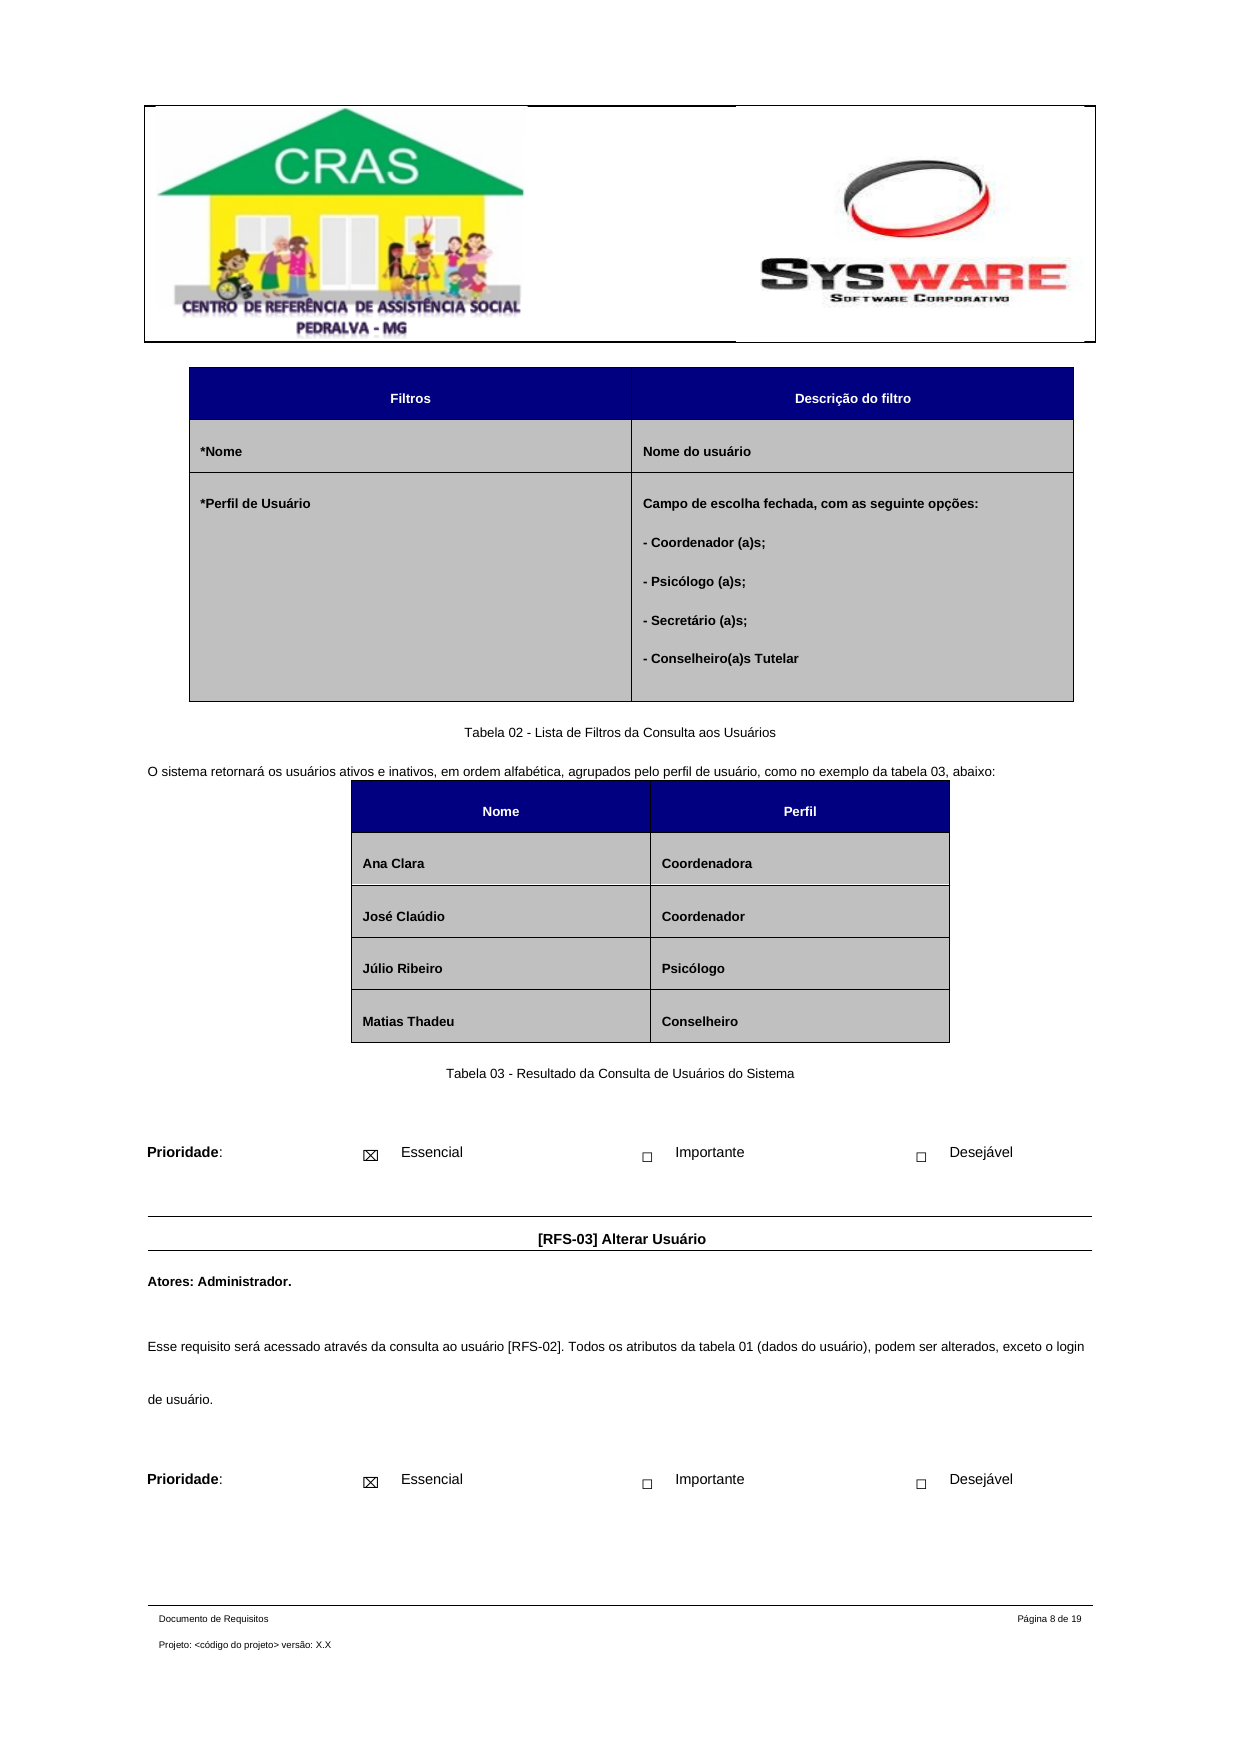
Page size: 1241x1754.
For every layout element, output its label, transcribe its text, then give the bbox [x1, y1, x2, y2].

text O sistema retornará os usuários ativos e inativos, em ordem alfabética, agrupados pelo perfil de usuário, como no exemplo da tabela 03, abaixo: [147, 753, 1092, 779]
table_header Descrição do filtro [632, 368, 1073, 419]
table_header Desejável [938, 1107, 1096, 1191]
table_cell Nome do usuário [632, 420, 1073, 472]
table_header Filtros [190, 368, 631, 419]
table_header Perfil [651, 781, 949, 832]
picture [736, 106, 1085, 342]
table_cell Ana Clara [352, 833, 650, 884]
text [RFS-03] Alterar Usuário [147, 1217, 1092, 1251]
table_cell Conselheiro [651, 990, 949, 1042]
table_header Essencial [390, 1107, 616, 1191]
table_cell *Perfil de Usuário [190, 473, 631, 701]
table_cell Matias Thadeu [352, 990, 650, 1042]
text Esse requisito será acessado através da consulta ao usuário [RFS-02]. Todos os atributos da tabela 01 (dados do usuário), podem ser alterados, exceto o login de usuário. [147, 1328, 1092, 1407]
table_cell Coordenador [651, 886, 949, 937]
table_header ◻ [616, 1434, 664, 1518]
text Tabela 02 - Lista de Filtros da Consulta aos Usuários [147, 714, 1092, 741]
text Tabela 03 - Resultado da Consulta de Usuários do Sistema [147, 1055, 1092, 1082]
table_header ⌧ [341, 1434, 390, 1518]
table_header Desejável [938, 1434, 1096, 1518]
table_header Prioridade: [136, 1107, 341, 1191]
table_header Essencial [390, 1434, 616, 1518]
table_header Importante [664, 1107, 890, 1191]
table_cell Coordenadora [651, 833, 949, 884]
table_header ◻ [616, 1107, 664, 1191]
table_header ◻ [890, 1107, 938, 1191]
table_cell Psicólogo [651, 938, 949, 989]
text Atores: Administrador. [147, 1263, 1092, 1289]
table_cell José Claúdio [352, 886, 650, 937]
picture [155, 106, 528, 339]
table_cell Campo de escolha fechada, com as seguinte opções: - Coordenador (a)s; - Psicólogo (a)s; - Secretário (a)s; - Conselheiro(a)s Tutelar [632, 473, 1073, 701]
table_header Importante [664, 1434, 890, 1518]
table_header Prioridade: [136, 1434, 341, 1518]
table_cell *Nome [190, 420, 631, 472]
table_cell Júlio Ribeiro [352, 938, 650, 989]
table_header Nome [352, 781, 650, 832]
table_header ◻ [890, 1434, 938, 1518]
table_header ⌧ [341, 1107, 390, 1191]
